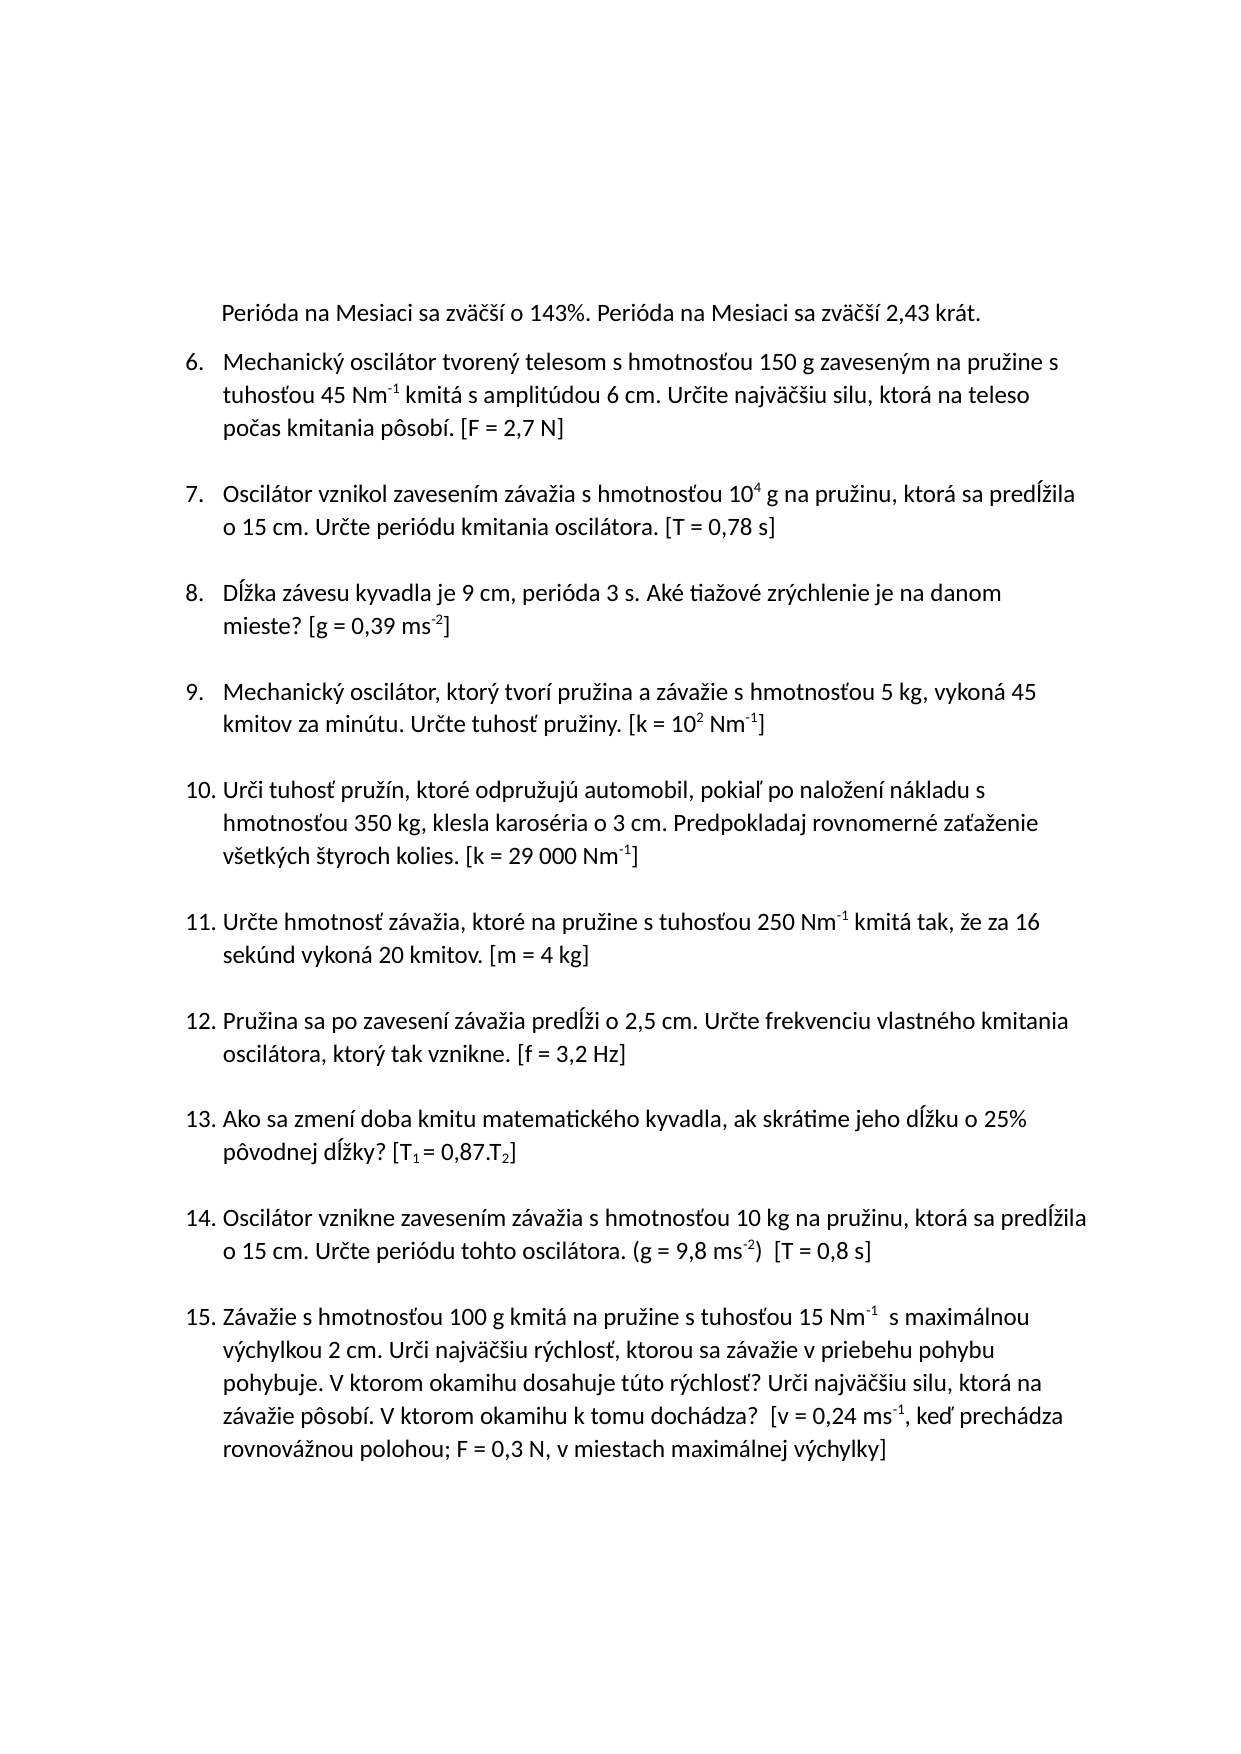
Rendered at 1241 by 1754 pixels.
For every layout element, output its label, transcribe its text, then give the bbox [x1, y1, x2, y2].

list Urči tuhosť pružín, ktoré odpružujú automobil, pokiaľ po naložení nákladu s hmotnosťou 350 kg, klesla karoséria o 3 cm. Predpokladaj rovnomerné zaťaženie všetkých štyroch kolies. [k = 29 000 Nm-1] [185, 774, 1093, 871]
text Perióda na Mesiaci sa zväčší o 143%. Perióda na Mesiaci sa zväčší 2,43 krát. [221, 231, 1093, 327]
list Pružina sa po zavesení závažia predĺži o 2,5 cm. Určte frekvenciu vlastného kmitania oscilátora, ktorý tak vznikne. [f = 3,2 Hz] [185, 1005, 1093, 1068]
list Mechanický oscilátor, ktorý tvorí pružina a závažie s hmotnosťou 5 kg, vykoná 45 kmitov za minútu. Určte tuhosť pružiny. [k = 102 Nm-1] [185, 676, 1093, 739]
list Oscilátor vznikne zavesením závažia s hmotnosťou 10 kg na pružinu, ktorá sa predĺžila o 15 cm. Určte periódu tohto oscilátora. (g = 9,8 ms-2) [T = 0,8 s] [185, 1202, 1093, 1266]
list Určte hmotnosť závažia, ktoré na pružine s tuhosťou 250 Nm-1 kmitá tak, že za 16 sekúnd vykoná 20 kmitov. [m = 4 kg] [185, 906, 1093, 969]
list Závažie s hmotnosťou 100 g kmitá na pružine s tuhosťou 15 Nm-1 s maximálnou výchylkou 2 cm. Urči najväčšiu rýchlosť, ktorou sa závažie v priebehu pohybu pohybuje. V ktorom okamihu dosahuje túto rýchlosť? Urči najväčšiu silu, ktorá na závažie pôsobí. V ktorom okamihu k tomu dochádza? [v = 0,24 ms-1, keď prechádza rovnovážnou polohou; F = 0,3 N, v miestach maximálnej výchylky] [185, 1301, 1093, 1463]
list Mechanický oscilátor tvorený telesom s hmotnosťou 150 g zaveseným na pružine s tuhosťou 45 Nm-1 kmitá s amplitúdou 6 cm. Určite najväčšiu silu, ktorá na teleso počas kmitania pôsobí. [F = 2,7 N] [185, 346, 1093, 443]
list Dĺžka závesu kyvadla je 9 cm, perióda 3 s. Aké tiažové zrýchlenie je na danom mieste? [g = 0,39 ms-2] [185, 577, 1093, 640]
list Oscilátor vznikol zavesením závažia s hmotnosťou 104 g na pružinu, ktorá sa predĺžila o 15 cm. Určte periódu kmitania oscilátora. [T = 0,78 s] [185, 478, 1093, 542]
list Ako sa zmení doba kmitu matematického kyvadla, ak skrátime jeho dĺžku o 25% pôvodnej dĺžky? [T1 = 0,87.T2] [185, 1103, 1093, 1167]
